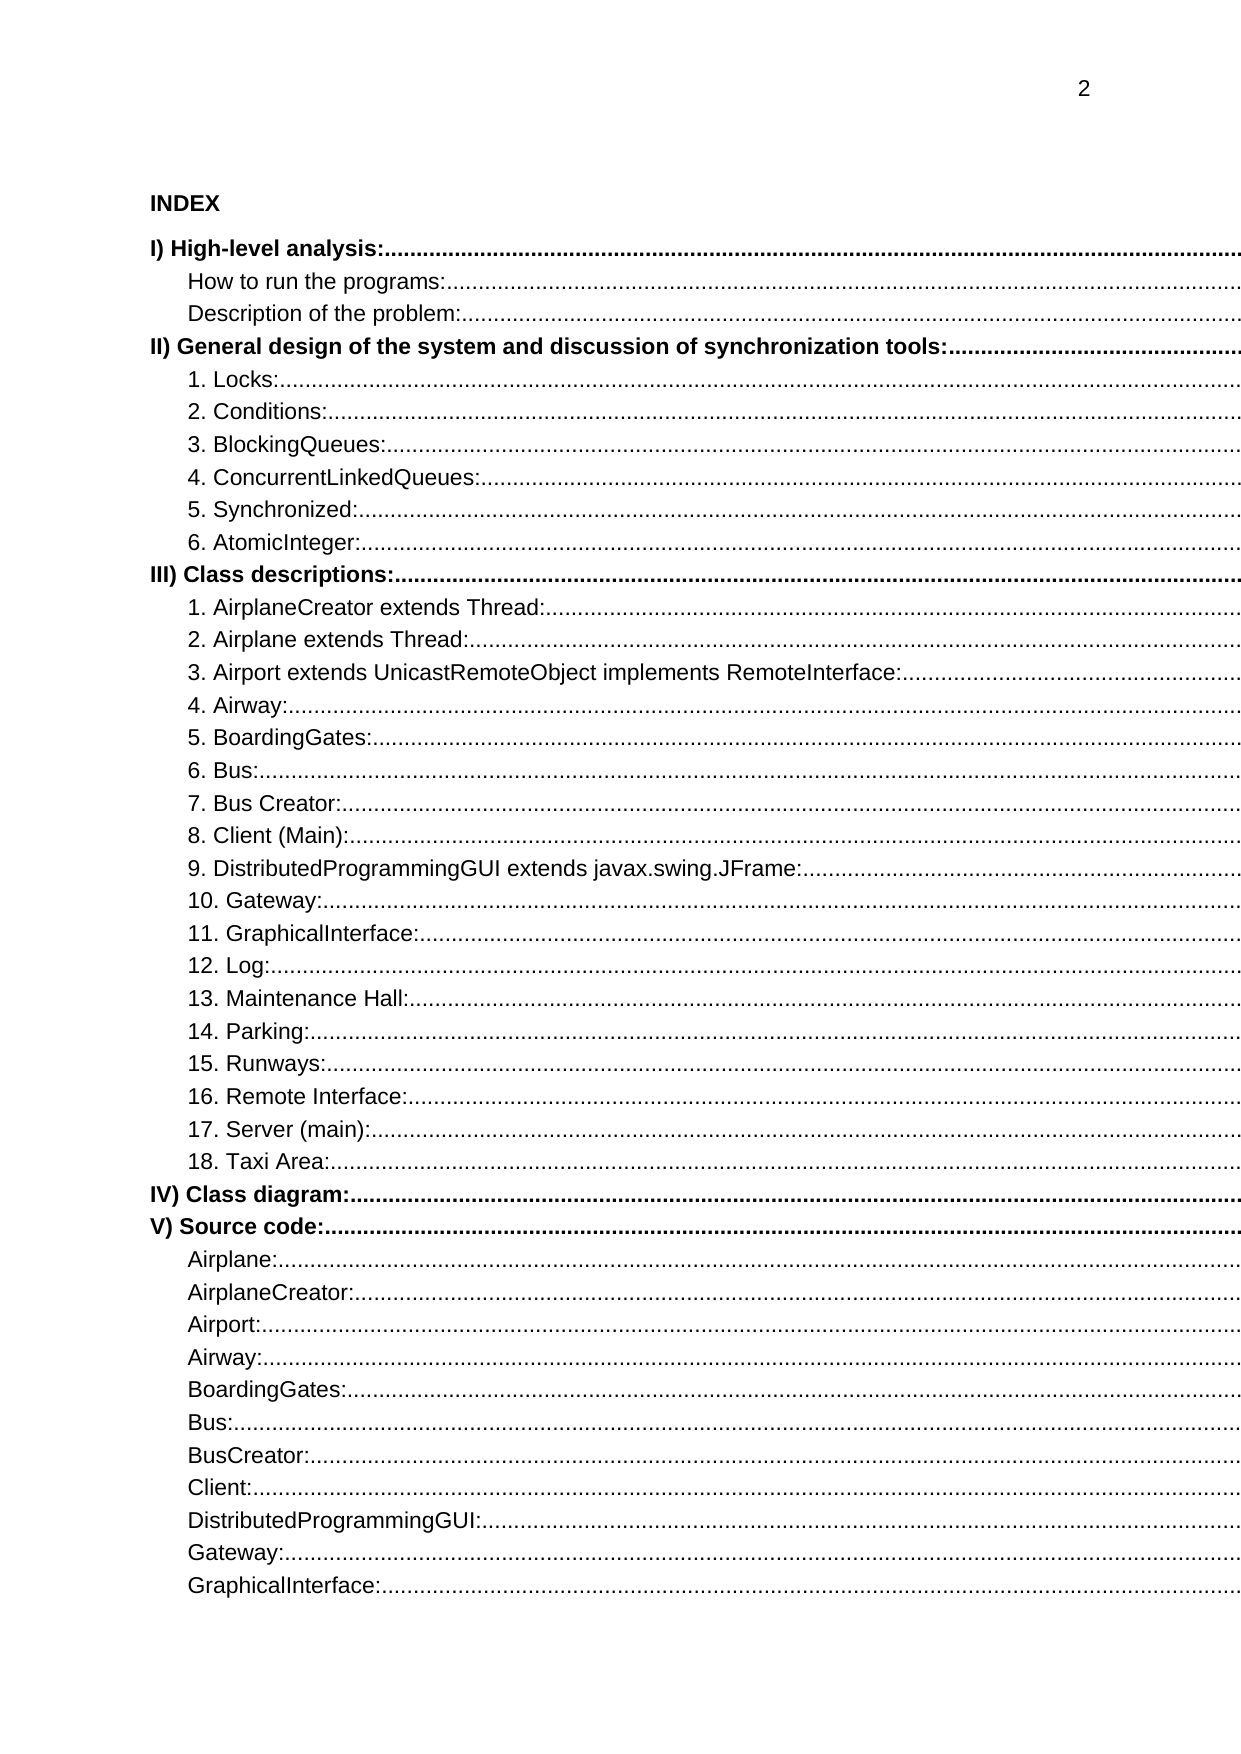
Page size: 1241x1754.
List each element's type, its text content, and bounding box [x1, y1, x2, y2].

text INDEX [150, 189, 1090, 216]
